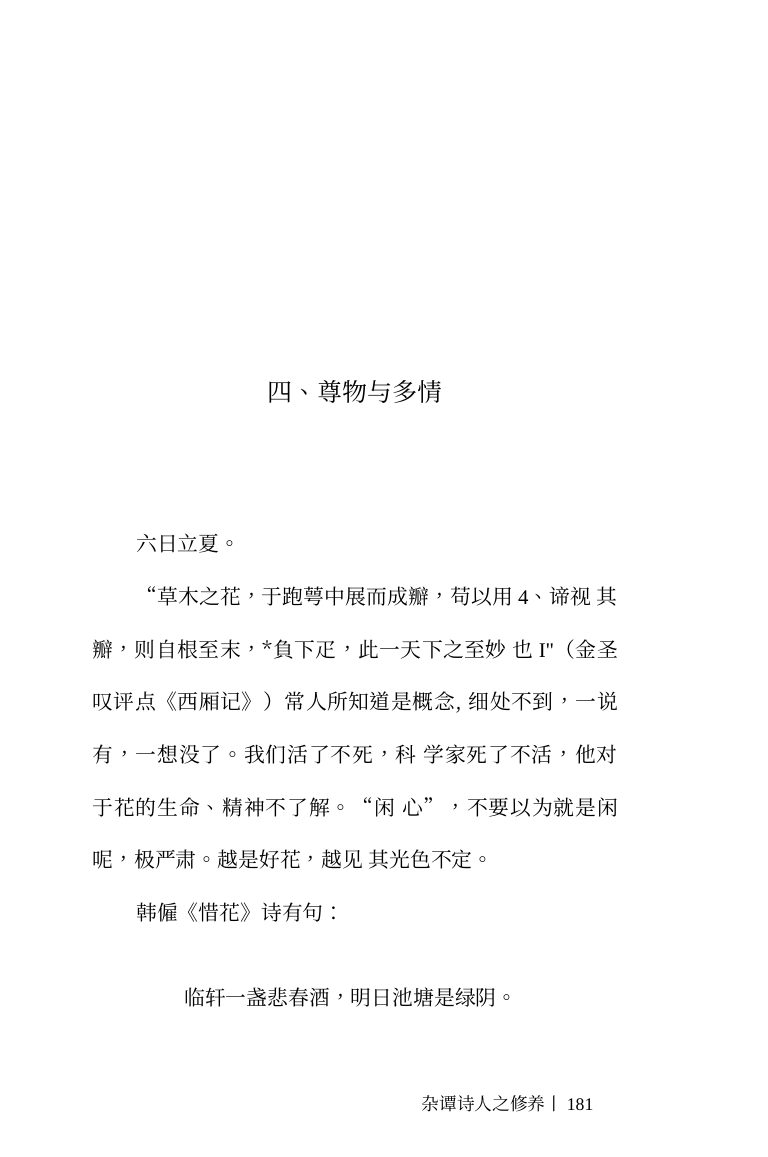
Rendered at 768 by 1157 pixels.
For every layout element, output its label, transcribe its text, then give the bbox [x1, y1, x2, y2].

text 四、尊物与多情 [92, 359, 618, 412]
text 韩僱《惜花》诗有句： [92, 878, 618, 931]
text 六日立夏。 [92, 509, 618, 562]
text “草木之花，于跑萼中展而成瓣，苟以用4、谛视 其瓣，则自根至末，*負下疋，此一天下之至妙 也I"（金圣叹评点《西厢记》）常人所知道是概念, 细处不到，一说有，一想没了。我们活了不死，科 学家死了不活，他对于花的生命、精神不了解。“闲 心”，不要以为就是闲呢，极严肃。越是好花，越见 其光色不定。 [92, 562, 618, 878]
text 临轩一盏悲春酒，明日池塘是绿阴。 [92, 981, 618, 1011]
